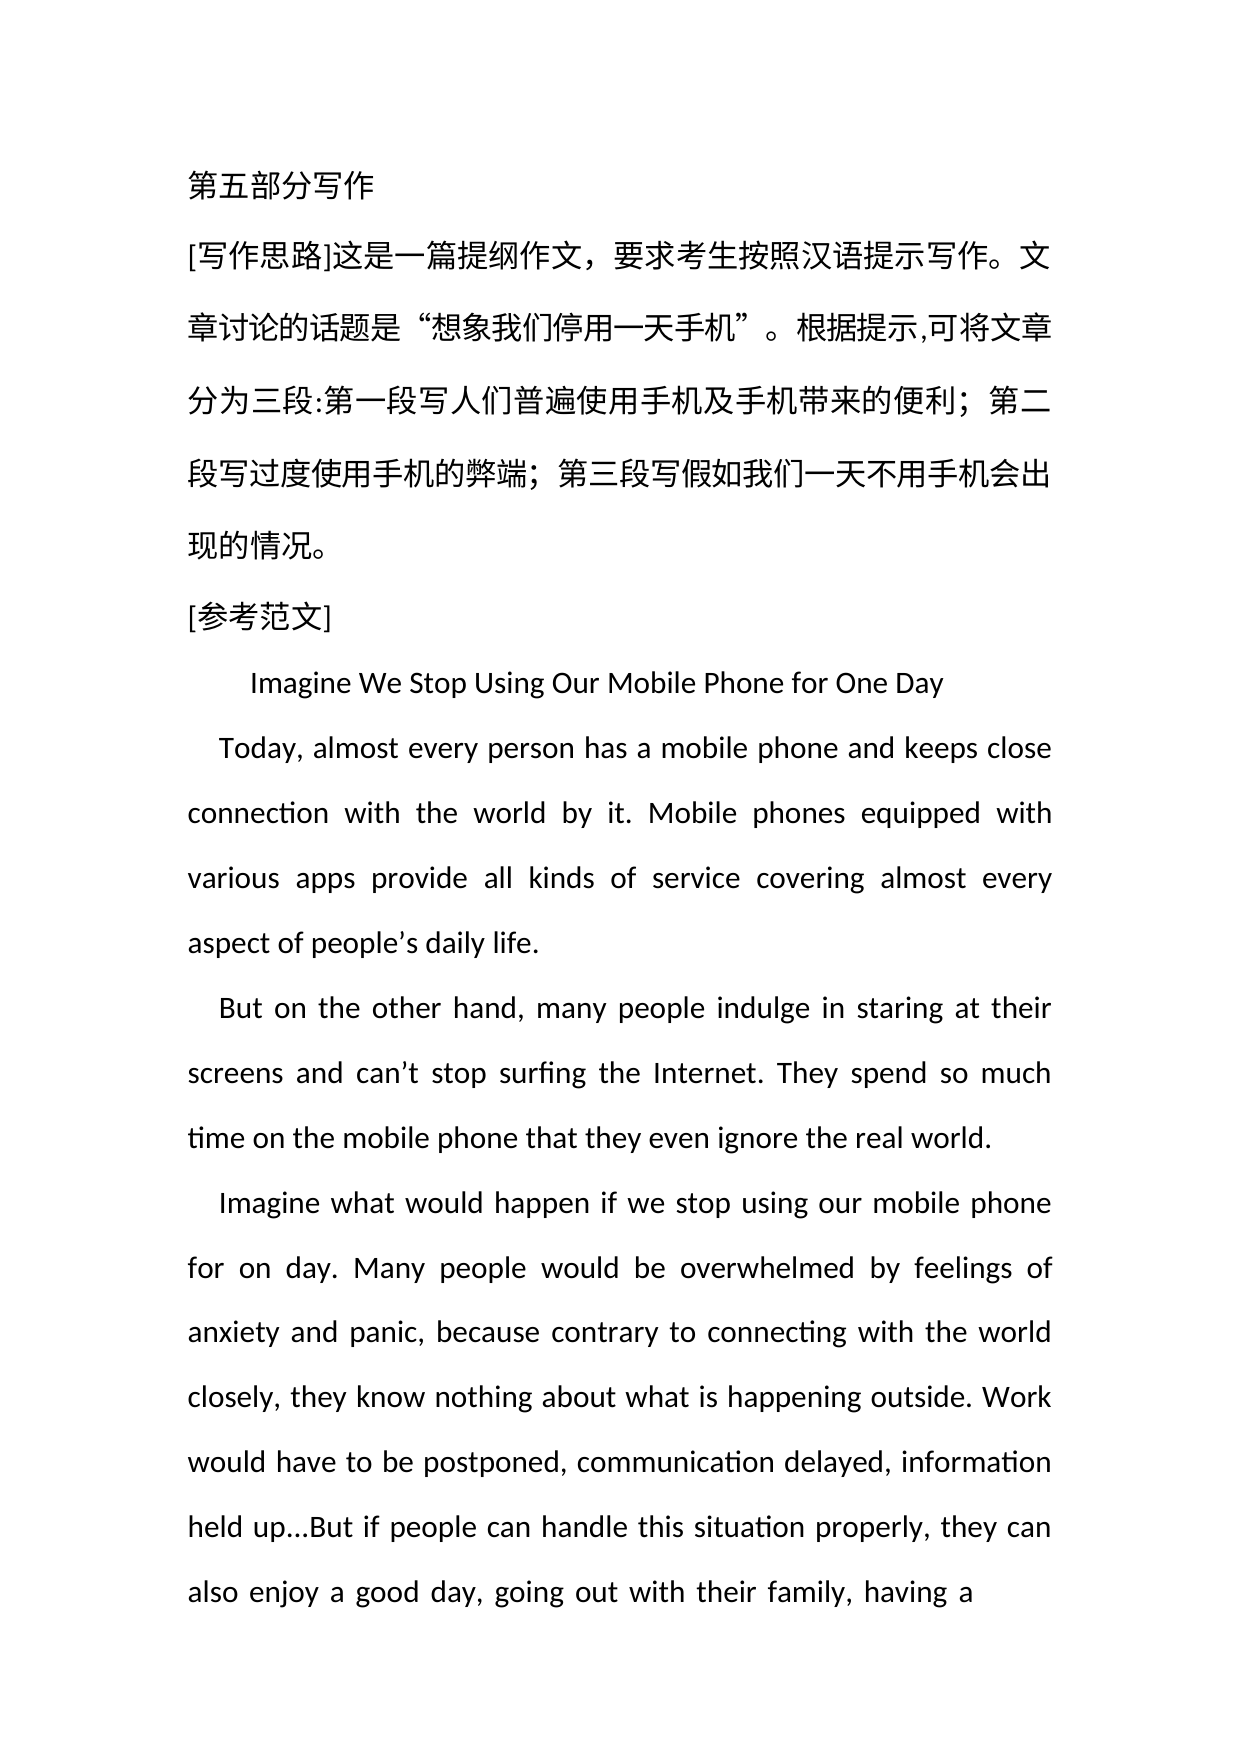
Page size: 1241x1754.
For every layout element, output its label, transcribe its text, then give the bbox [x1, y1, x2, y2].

text Today, almost every person has a mobile phone and keeps close connection with the world by it. Mobile phones equipped with various apps provide all kinds of service covering almost every aspect of people’s daily life. [187, 728, 1053, 961]
text 第五部分写作 [187, 161, 1096, 206]
text Imagine what would happen if we stop using our mobile phone for on day. Many people would be overwhelmed by feelings of anxiety and panic, because contrary to connecting with the world closely, they know nothing about what is happening outside. Work would have to be postponed, communication delayed, information held up...But if people can handle this situation properly, they can also enjoy a good day, going out with their family, having a [187, 1183, 1053, 1610]
text Imagine We Stop Using Our Mobile Phone for One Day [250, 663, 1096, 702]
text [写作思路]这是一篇提纲作文，要求考生按照汉语提示写作。文章讨论的话题是“想象我们停用一天手机”。根据提示,可将文章分为三段:第一段写人们普遍使用手机及手机带来的便利；第二段写过度使用手机的弊端；第三段写假如我们一天不用手机会出现的情况。 [187, 231, 1053, 567]
text [参考范文] [187, 595, 1096, 638]
text But on the other hand, many people indulge in staring at their screens and can’t stop surfing the Internet. They spend so much time on the mobile phone that they even ignore the real world. [187, 988, 1053, 1156]
